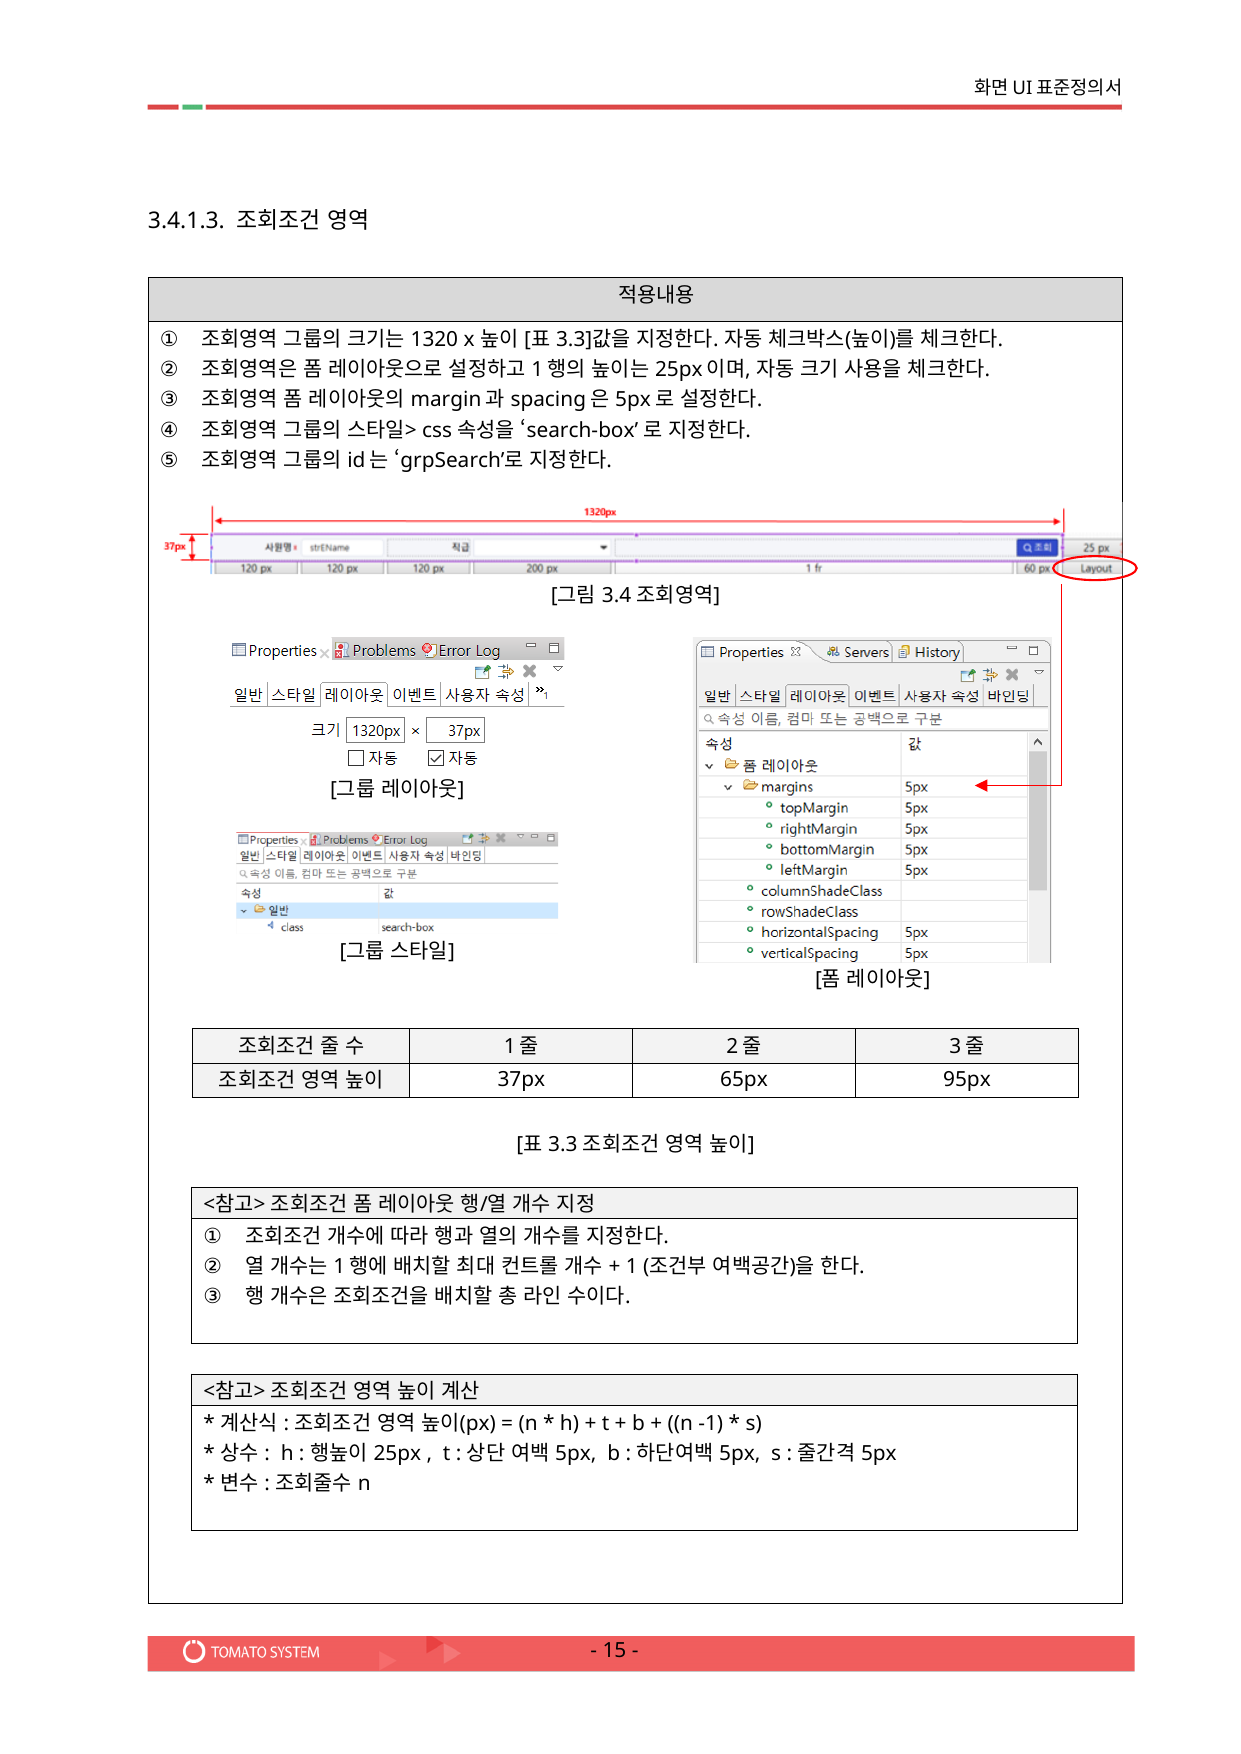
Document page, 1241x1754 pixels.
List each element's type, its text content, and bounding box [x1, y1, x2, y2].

table_cell 조회영역 그룹의 크기는 1320 x 높이 [표 3.3]값을 지정한다. 자동 체크박스(높이)를 체크한다. 조회영역은 폼 레이아웃으로 설정하고 1행의 높이는 25px이며, 자동 크기 사용을 체크한다. 조회영역 폼 레이아웃의 margin과 spacing은 5px로 설정한다. 조회영역 그룹의 스타일> css 속성을 ‘search-box’ 로 지정한다. 조회영역 그룹의 id는 ‘grpSearch’로 지정한다. [그림 3.4 조회영역] [표 3.3 조회조건 영역 높이] [149, 322, 1122, 1602]
picture [147, 100, 1123, 112]
table_header 적용내용 [149, 278, 1122, 321]
picture [692, 637, 1052, 963]
picture [159, 502, 1123, 579]
picture [147, 1636, 1135, 1672]
picture [230, 637, 565, 773]
title 조회조건 영역 [148, 202, 1122, 236]
picture [1055, 558, 1123, 579]
picture [236, 832, 559, 934]
